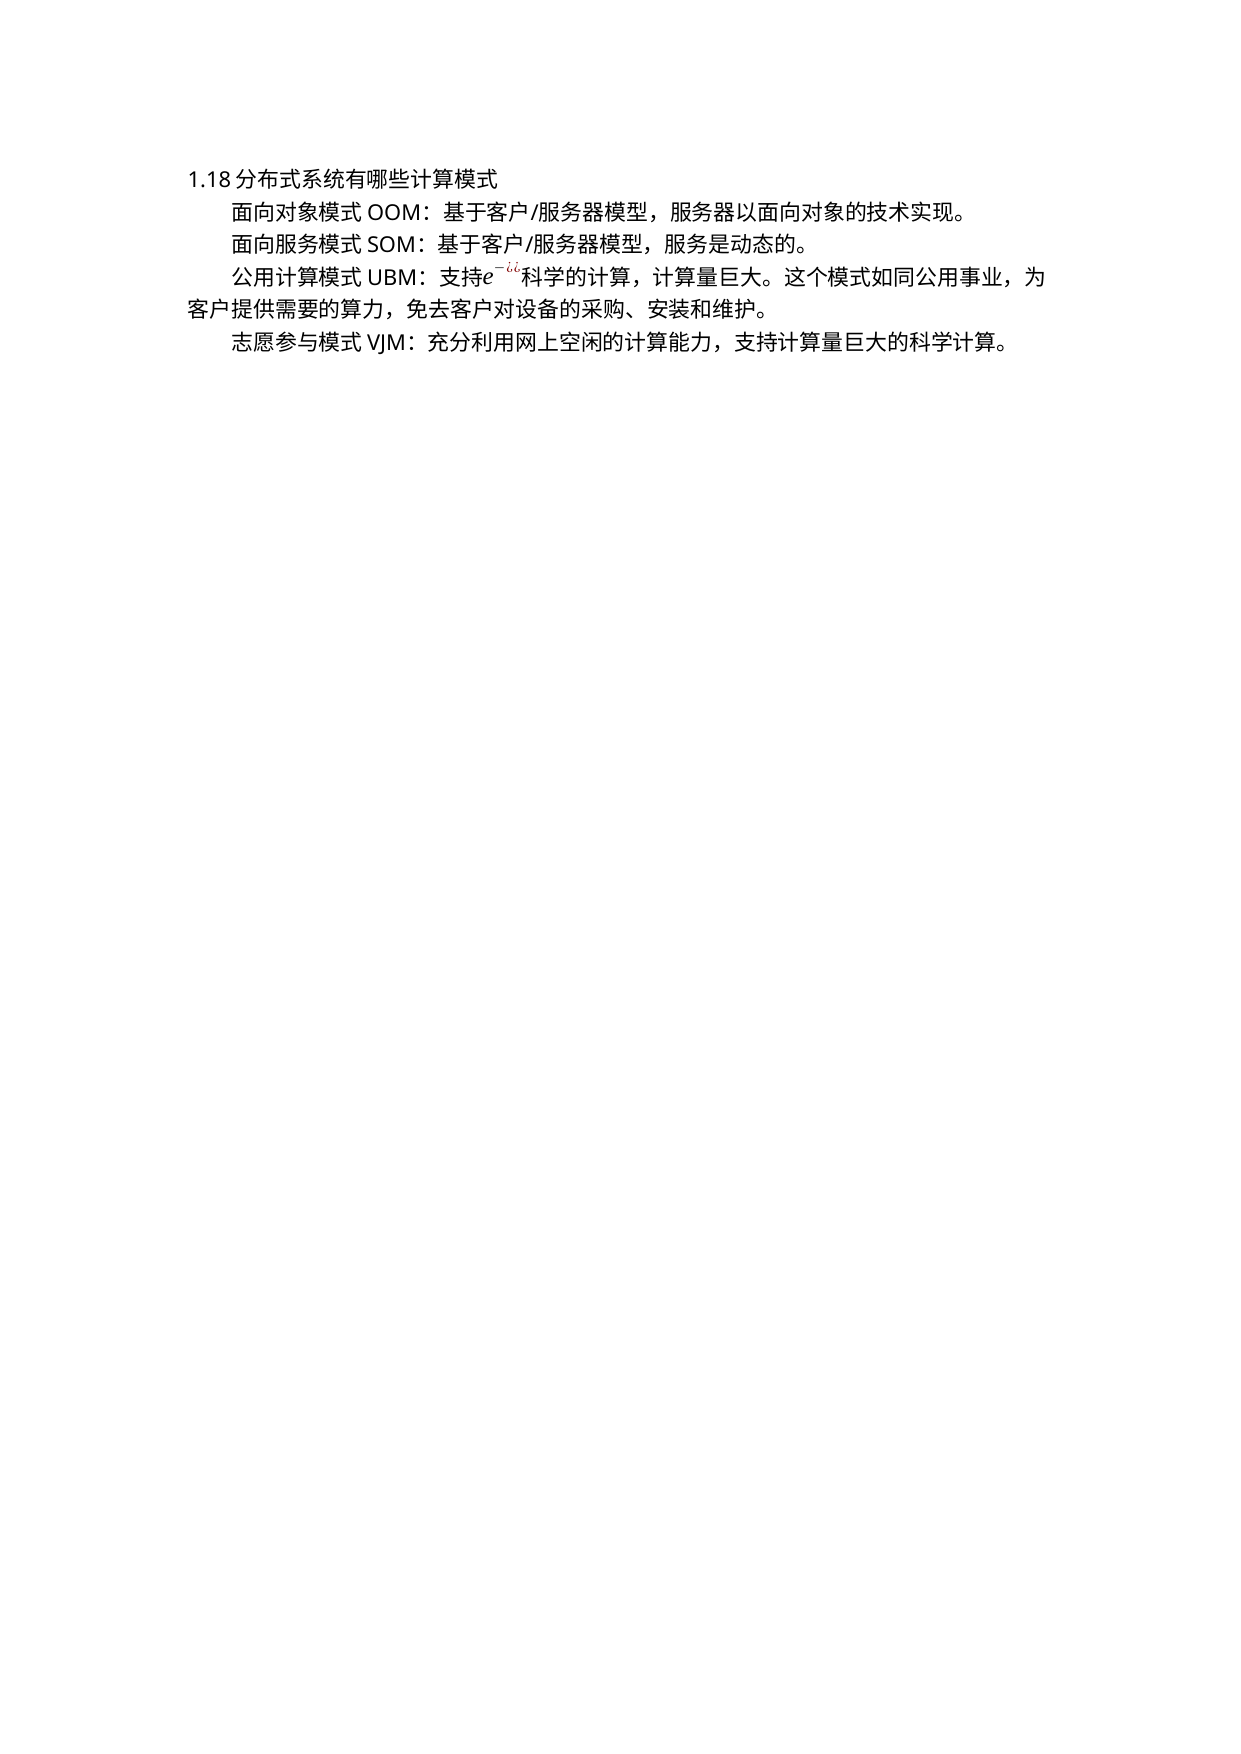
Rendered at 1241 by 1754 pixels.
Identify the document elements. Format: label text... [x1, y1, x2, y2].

text 面向对象模式OOM：基于客户/服务器模型，服务器以面向对象的技术实现。 [187, 194, 1053, 227]
text 志愿参与模式VJM：充分利用网上空闲的计算能力，支持计算量巨大的科学计算。 [187, 324, 1053, 357]
text 公用计算模式UBM：支持科学的计算，计算量巨大。这个模式如同公用事业，为客户提供需要的算力，免去客户对设备的采购、安装和维护。 [187, 259, 1053, 324]
text 1.18分布式系统有哪些计算模式 [187, 162, 1053, 194]
text 面向服务模式SOM：基于客户/服务器模型，服务是动态的。 [187, 227, 1053, 259]
